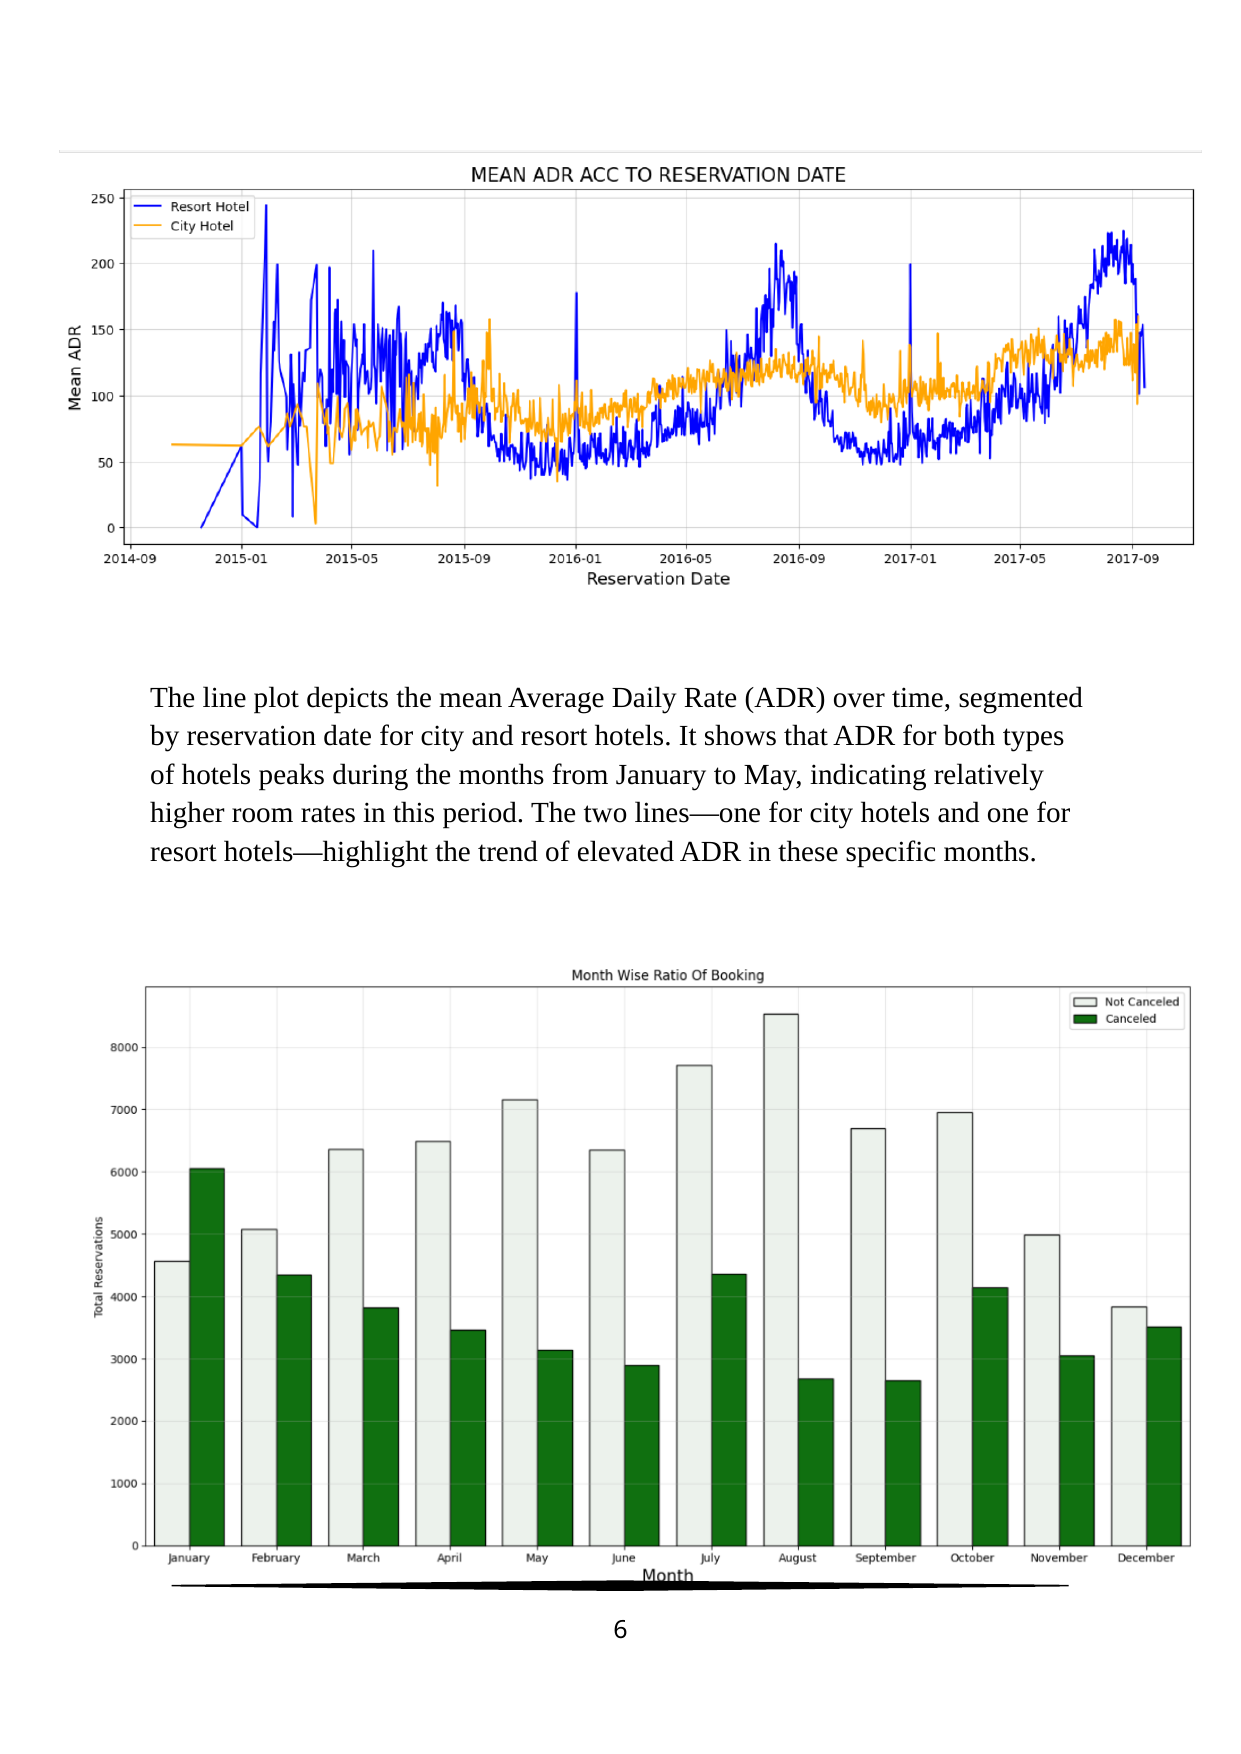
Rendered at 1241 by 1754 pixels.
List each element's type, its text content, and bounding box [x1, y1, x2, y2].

text The line plot depicts the mean Average Daily Rate (ADR) over time, segmented by reservation date for city and resort hotels. It shows that ADR for both types of hotels peaks during the months from January to May, indicating relatively higher room rates in this period. The two lines—one for city hotels and one for resort hotels—highlight the trend of elevated ADR in these specific months. [150, 646, 1090, 834]
picture [34, 150, 1202, 591]
picture [68, 924, 1206, 1559]
